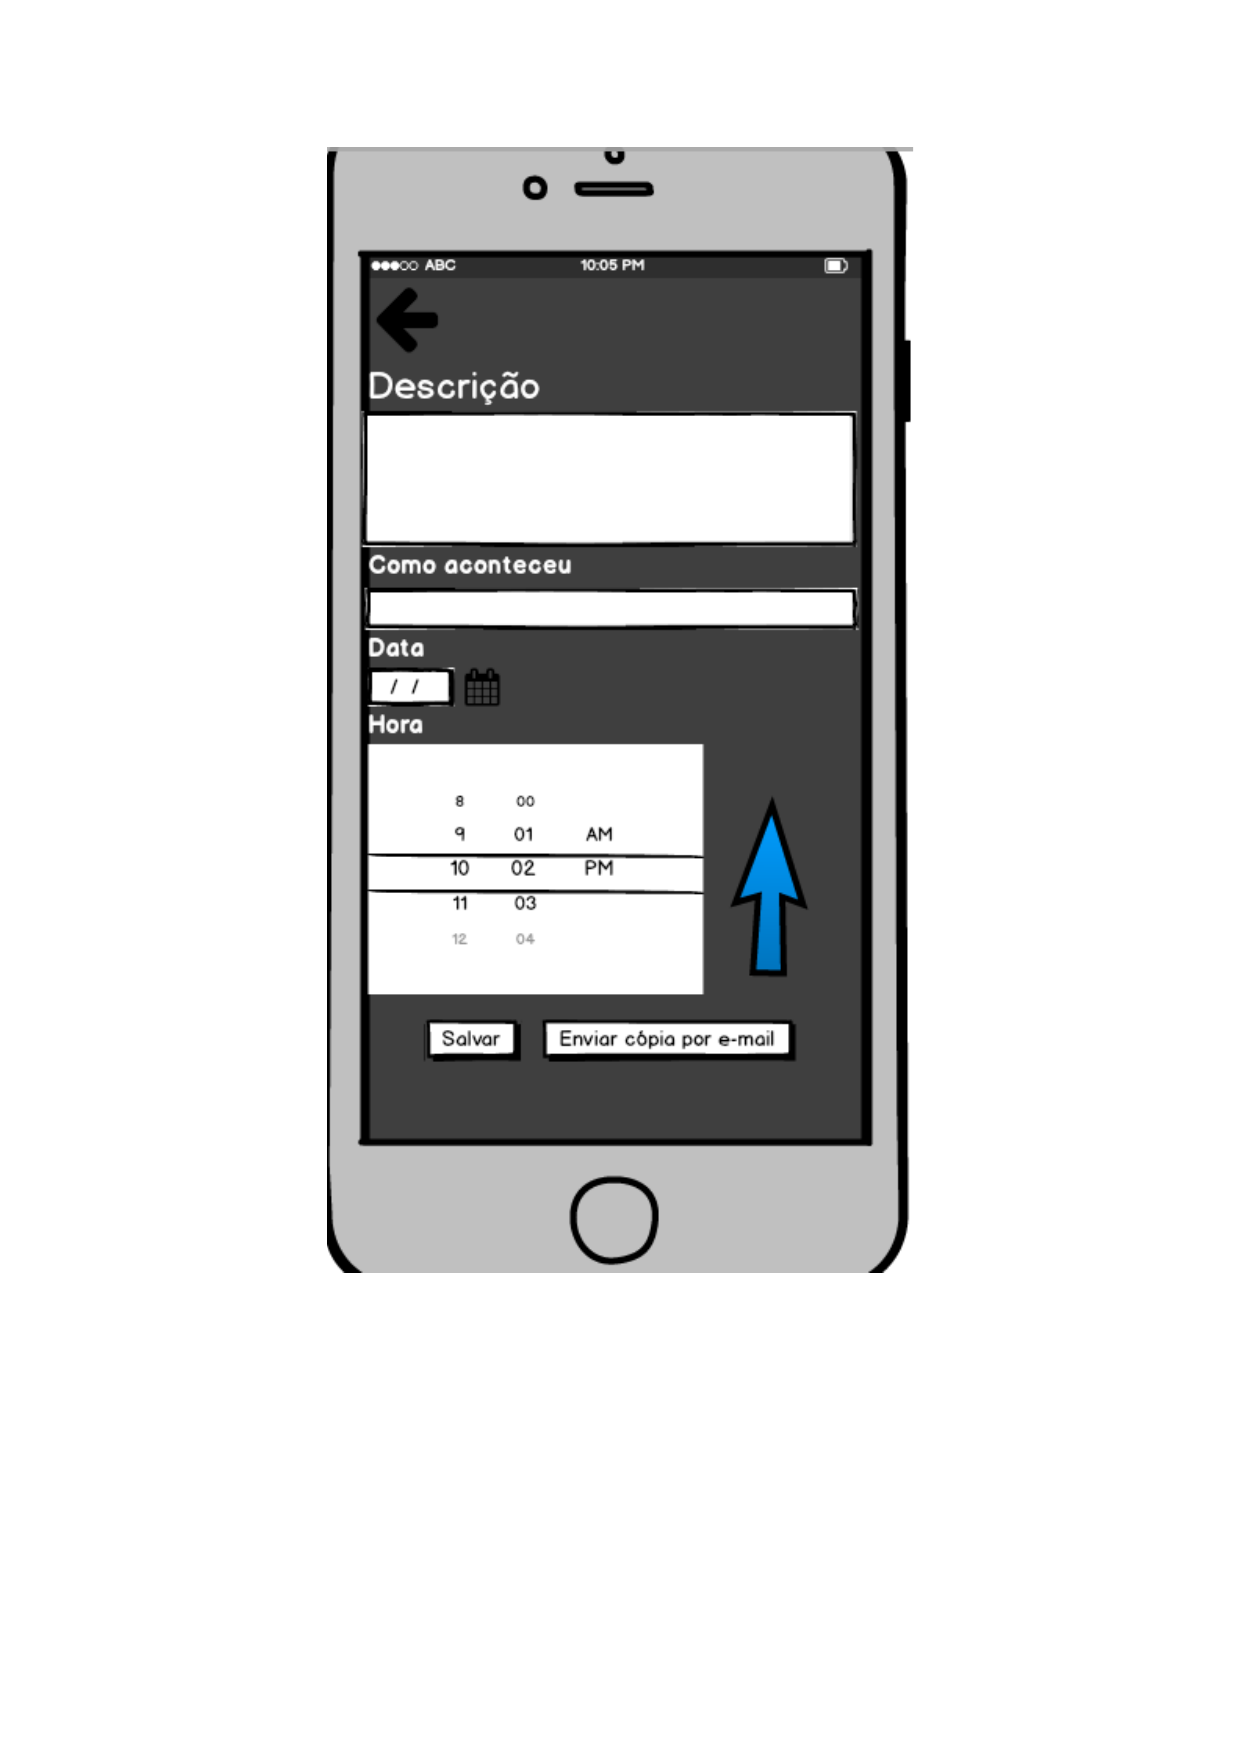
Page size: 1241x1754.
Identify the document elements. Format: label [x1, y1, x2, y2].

picture [327, 147, 914, 1273]
